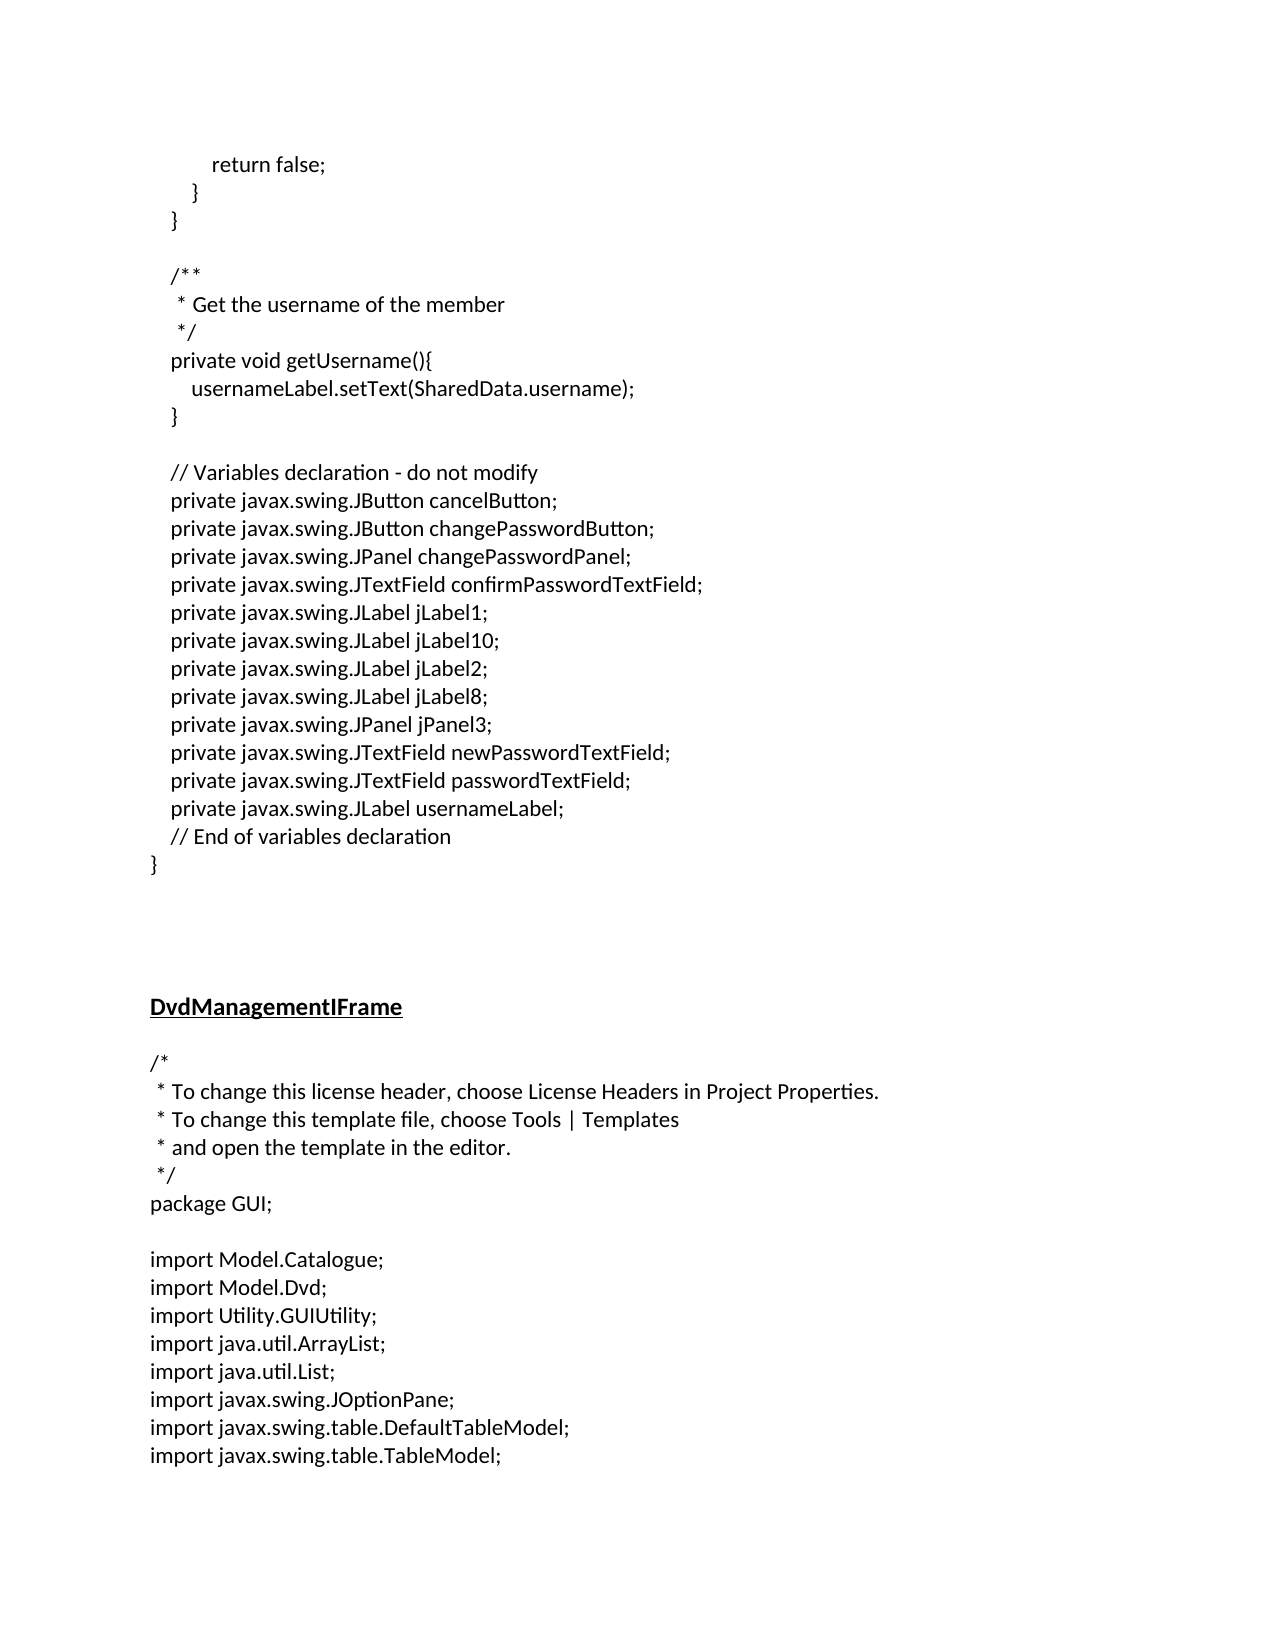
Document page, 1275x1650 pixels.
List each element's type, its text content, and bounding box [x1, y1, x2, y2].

text * To change this template file, choose Tools | Templates [150, 1105, 1125, 1133]
text private javax.swing.JPanel changePasswordPanel; [150, 542, 1125, 570]
text private javax.swing.JTextField newPasswordTextField; [150, 738, 1125, 766]
text } [150, 402, 1125, 430]
text private javax.swing.JLabel usernameLabel; [150, 794, 1125, 822]
text import javax.swing.JOptionPane; [150, 1385, 1125, 1413]
text return false; [150, 150, 1125, 178]
text * Get the username of the member [150, 290, 1125, 318]
text import javax.swing.table.TableModel; [150, 1441, 1125, 1469]
text * To change this license header, choose License Headers in Project Properties. [150, 1077, 1125, 1105]
text } [150, 851, 1125, 878]
text */ [150, 1161, 1125, 1189]
text // Variables declaration - do not modify [150, 458, 1125, 486]
text private void getUsername(){ [150, 346, 1125, 374]
text DvdManagementIFrame [150, 991, 1125, 1021]
text private javax.swing.JTextField confirmPasswordTextField; [150, 570, 1125, 598]
text } [150, 206, 1125, 234]
text private javax.swing.JLabel jLabel2; [150, 654, 1125, 682]
text import Utility.GUIUtility; [150, 1301, 1125, 1329]
text private javax.swing.JButton changePasswordButton; [150, 514, 1125, 542]
text /** [150, 262, 1125, 290]
text // End of variables declaration [150, 822, 1125, 851]
text */ [150, 318, 1125, 346]
text import java.util.ArrayList; [150, 1329, 1125, 1357]
text import java.util.List; [150, 1357, 1125, 1385]
text } [150, 178, 1125, 206]
text /* [150, 1049, 1125, 1077]
text import javax.swing.table.DefaultTableModel; [150, 1413, 1125, 1441]
text private javax.swing.JTextField passwordTextField; [150, 766, 1125, 794]
text * and open the template in the editor. [150, 1133, 1125, 1161]
text private javax.swing.JLabel jLabel1; [150, 598, 1125, 626]
text import Model.Dvd; [150, 1273, 1125, 1301]
text package GUI; [150, 1189, 1125, 1217]
text private javax.swing.JLabel jLabel10; [150, 626, 1125, 654]
text private javax.swing.JButton cancelButton; [150, 486, 1125, 514]
text usernameLabel.setText(SharedData.username); [150, 374, 1125, 402]
text import Model.Catalogue; [150, 1245, 1125, 1273]
text private javax.swing.JPanel jPanel3; [150, 710, 1125, 738]
text private javax.swing.JLabel jLabel8; [150, 682, 1125, 710]
